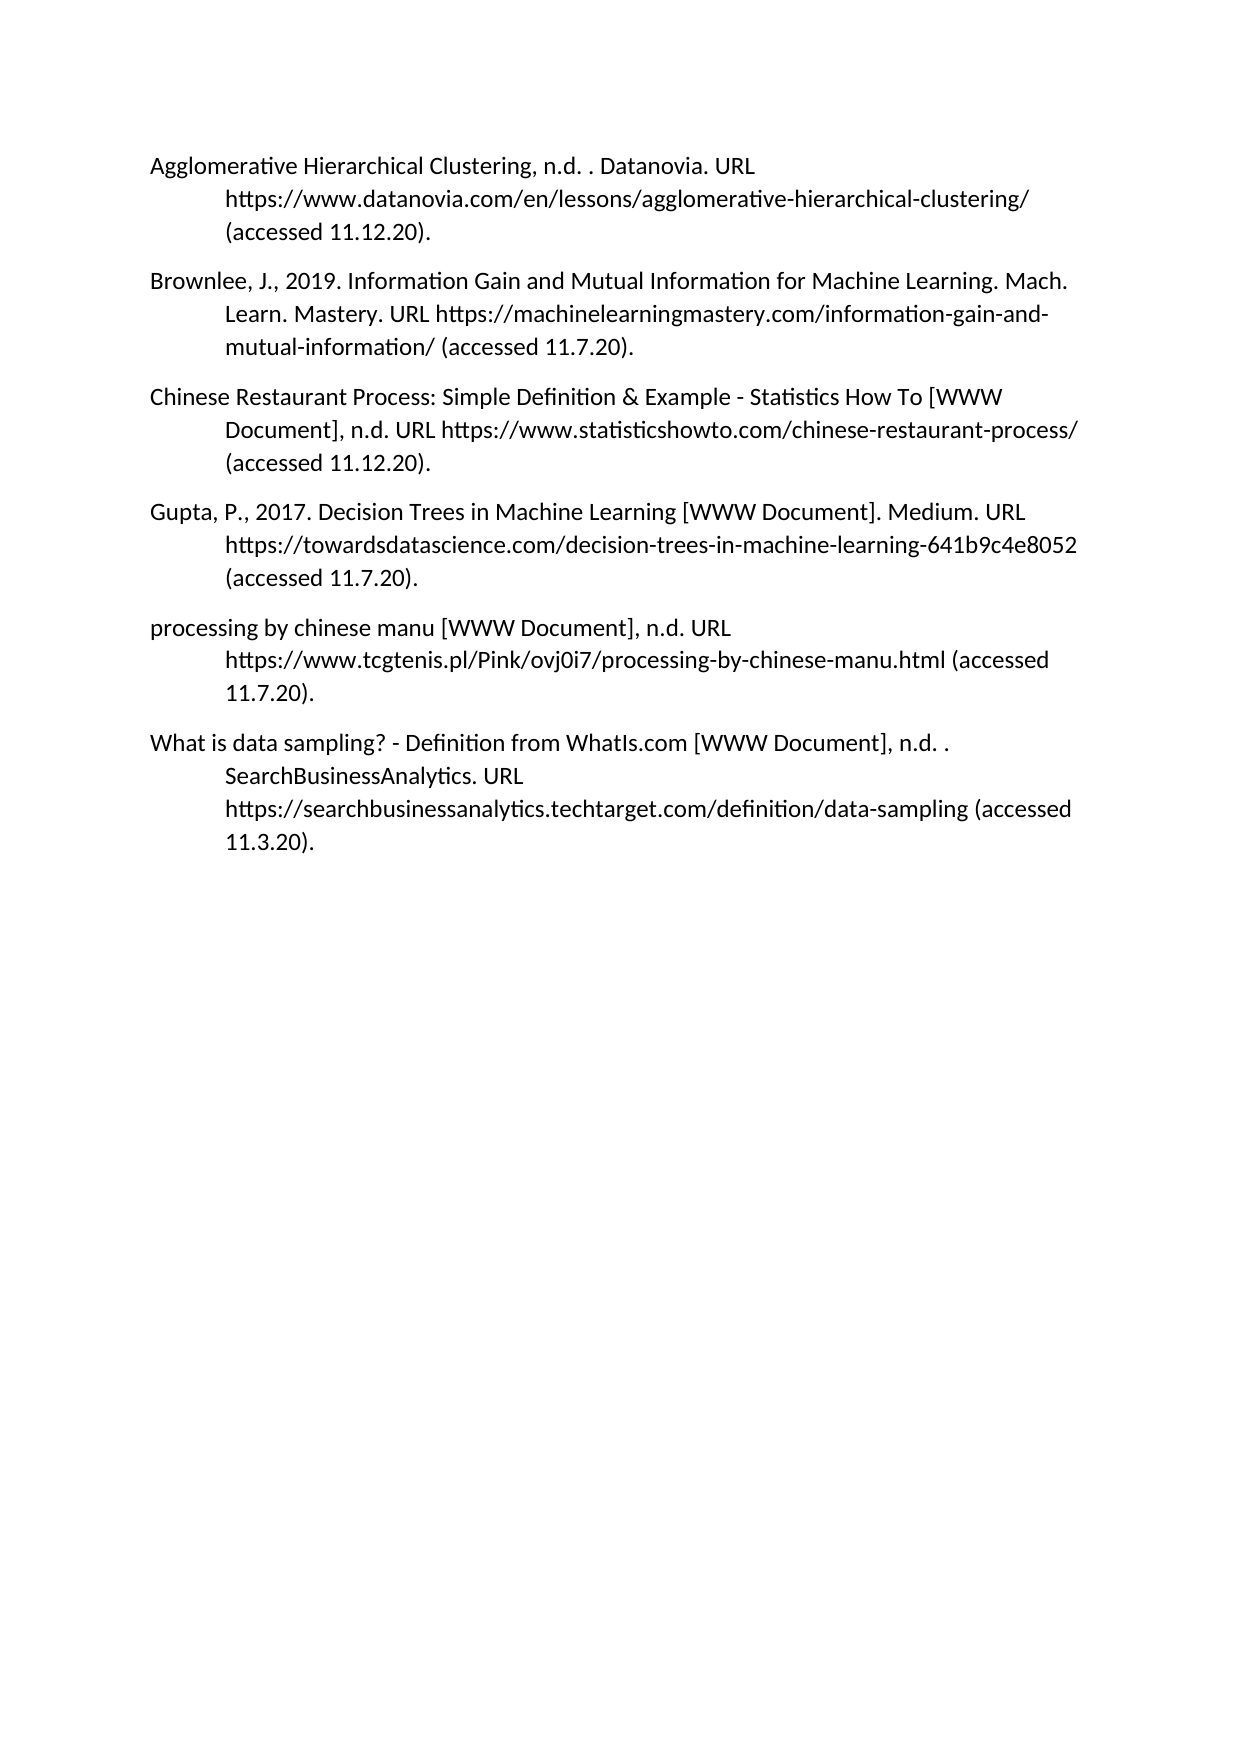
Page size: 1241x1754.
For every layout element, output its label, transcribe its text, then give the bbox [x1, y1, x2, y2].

text processing by chinese manu [WWW Document], n.d. URL https://www.tcgtenis.pl/Pink/ovj0i7/processing-by-chinese-manu.html (accessed 11.7.20). [150, 612, 1090, 708]
text Gupta, P., 2017. Decision Trees in Machine Learning [WWW Document]. Medium. URL https://towardsdatascience.com/decision-trees-in-machine-learning-641b9c4e8052 (accessed 11.7.20). [150, 496, 1090, 593]
text Agglomerative Hierarchical Clustering, n.d. . Datanovia. URL https://www.datanovia.com/en/lessons/agglomerative-hierarchical-clustering/ (accessed 11.12.20). [150, 150, 1090, 246]
text Brownlee, J., 2019. Information Gain and Mutual Information for Machine Learning. Mach. Learn. Mastery. URL https://machinelearningmastery.com/information-gain-and-mutual-information/ (accessed 11.7.20). [150, 265, 1090, 362]
text What is data sampling? - Definition from WhatIs.com [WWW Document], n.d. . SearchBusinessAnalytics. URL https://searchbusinessanalytics.techtarget.com/definition/data-sampling (accessed 11.3.20). [150, 727, 1090, 856]
text Chinese Restaurant Process: Simple Definition & Example - Statistics How To [WWW Document], n.d. URL https://www.statisticshowto.com/chinese-restaurant-process/ (accessed 11.12.20). [150, 381, 1090, 477]
